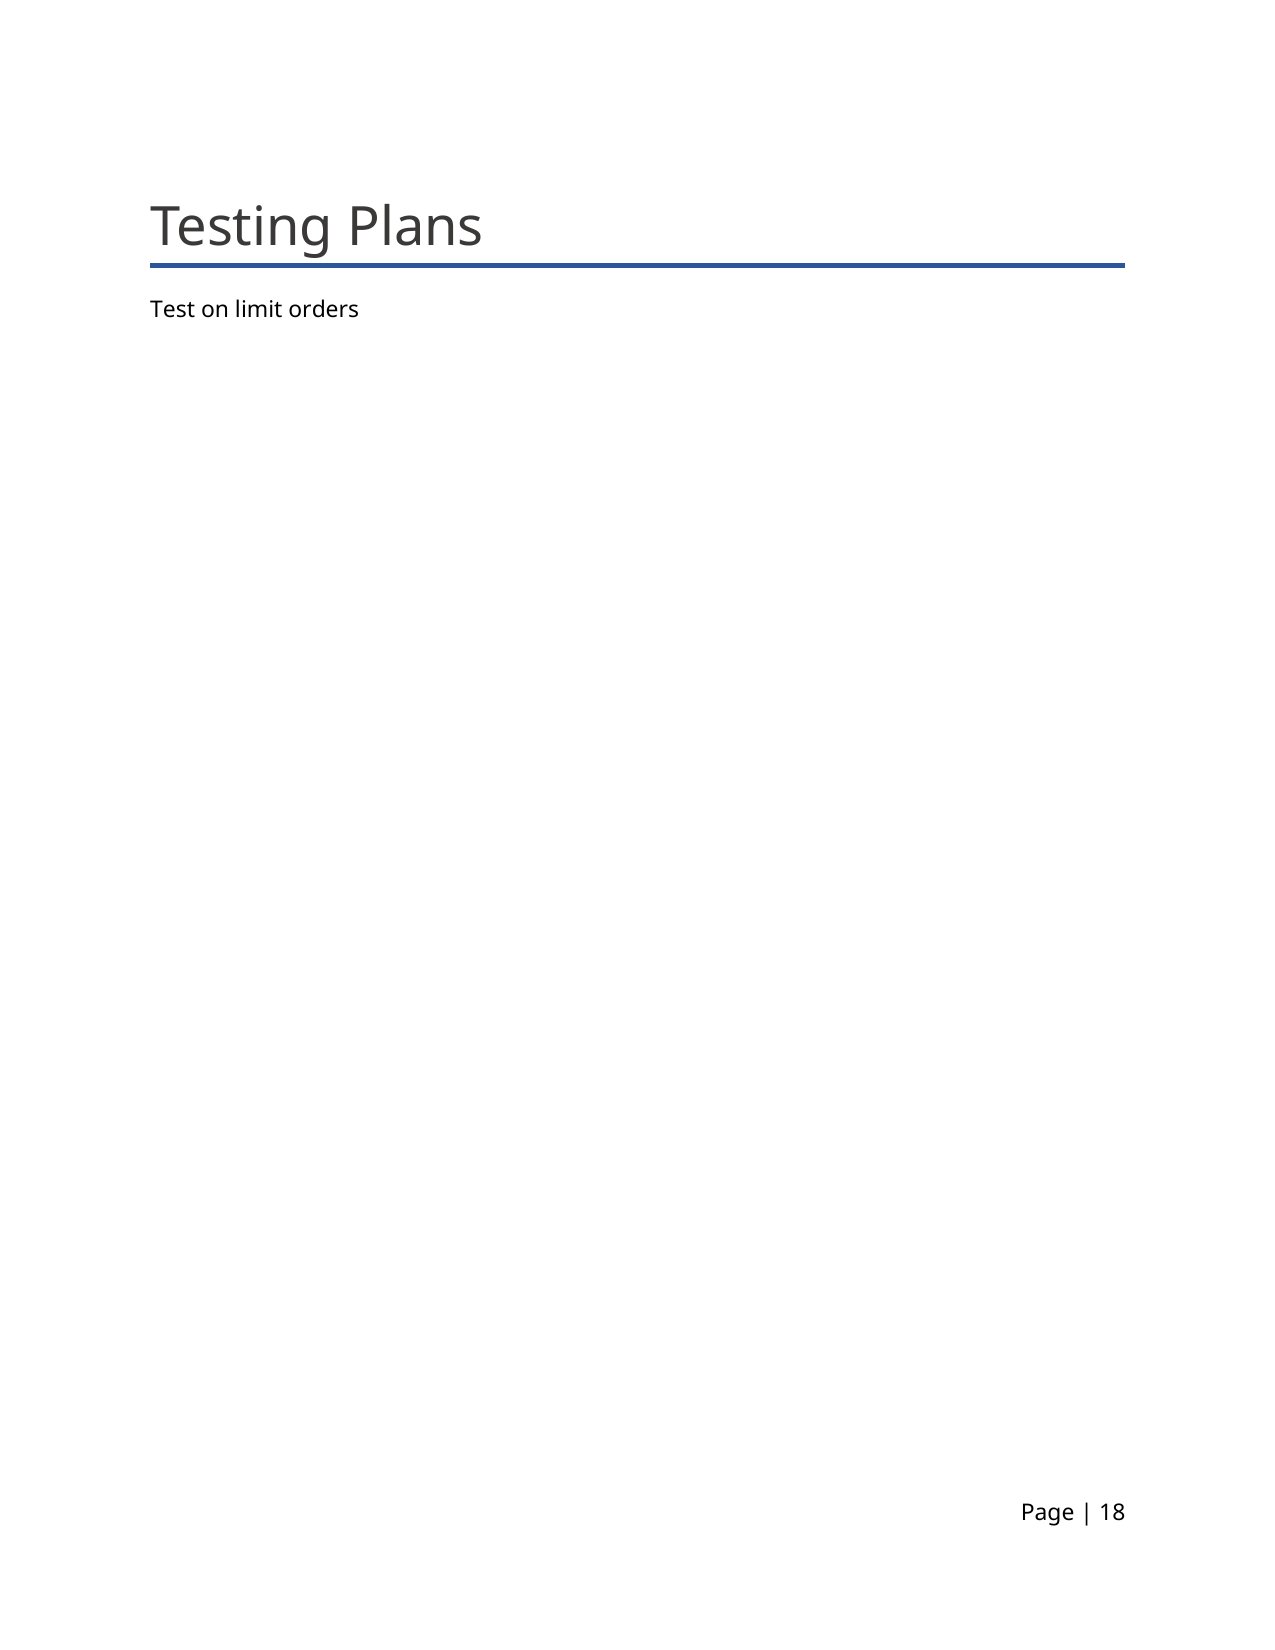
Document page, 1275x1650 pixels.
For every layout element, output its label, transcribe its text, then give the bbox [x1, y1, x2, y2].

text Test on limit orders [150, 293, 1125, 324]
subtitle Testing Plans [150, 187, 1125, 263]
